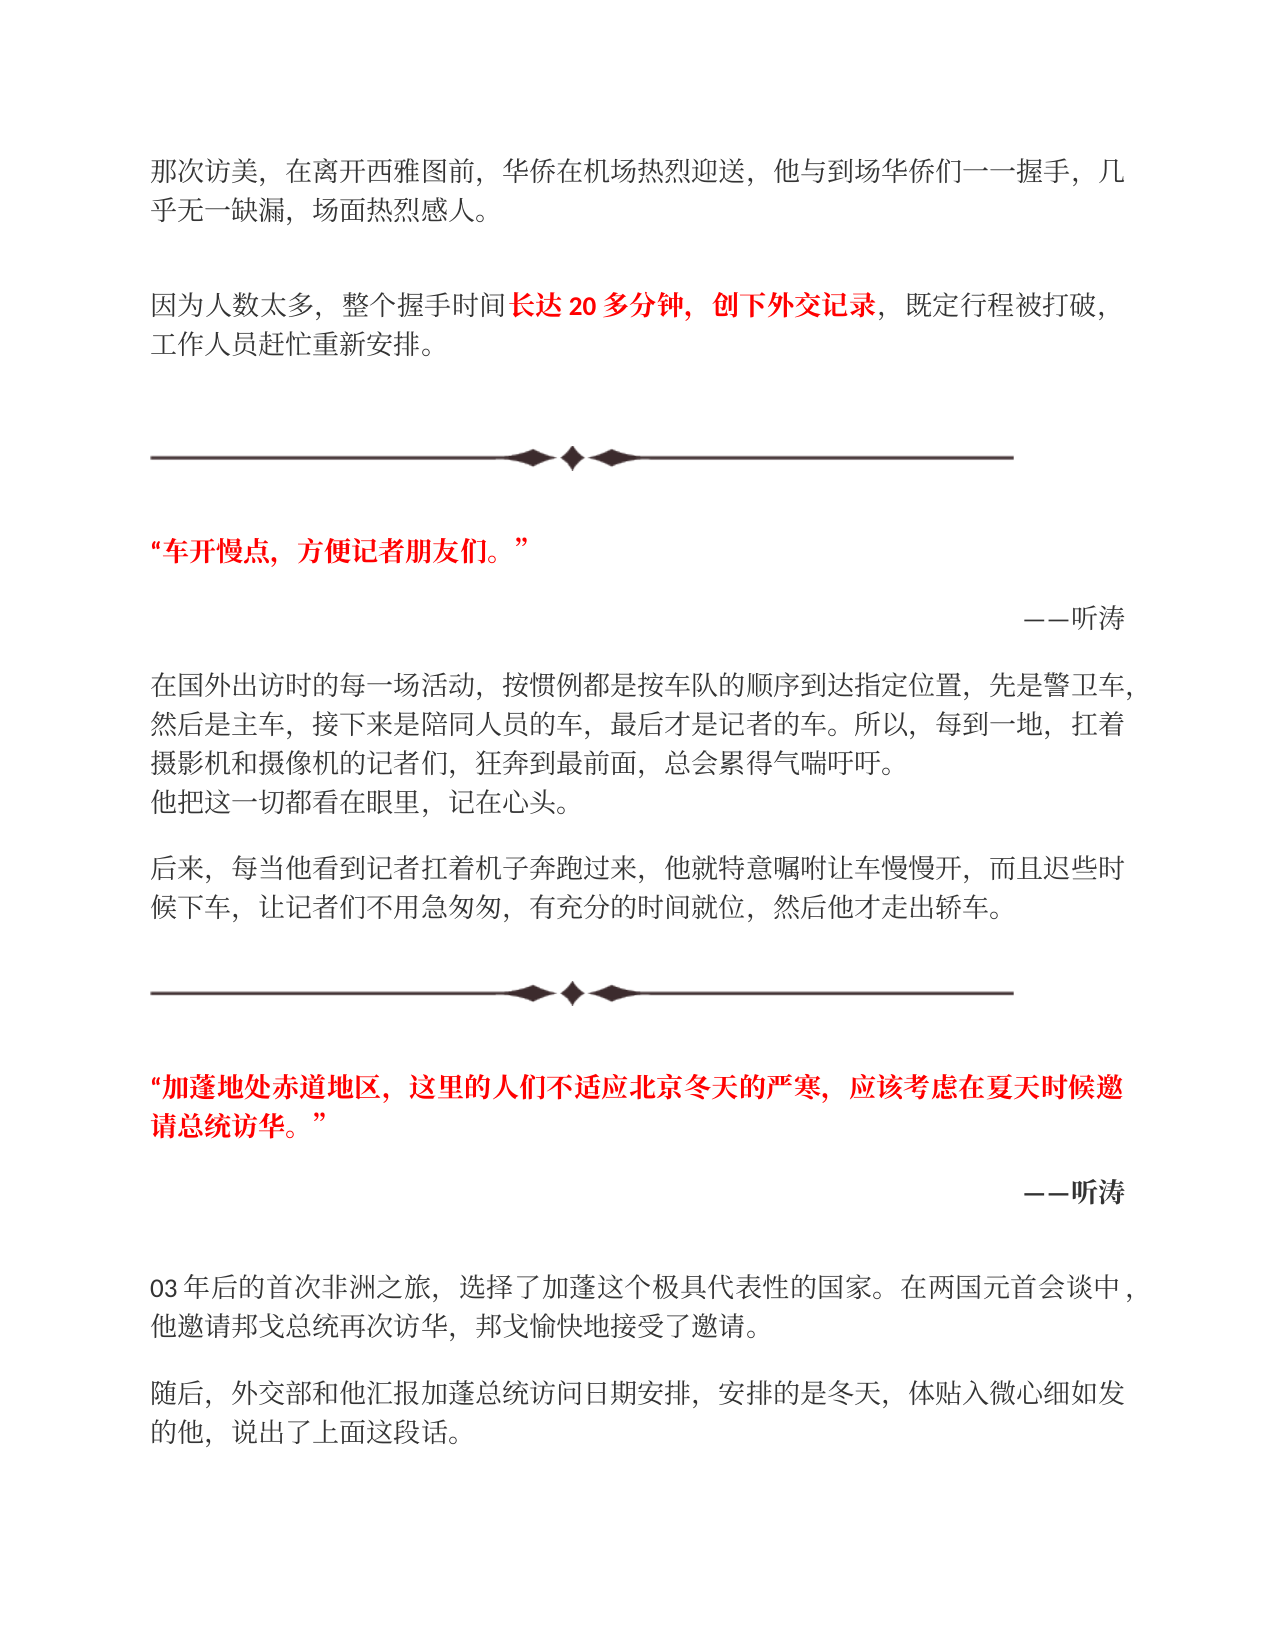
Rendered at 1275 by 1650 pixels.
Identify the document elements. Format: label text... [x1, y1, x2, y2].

text ——听涛 [150, 1172, 1125, 1211]
text 随后，外交部和他汇报加蓬总统访问日期安排，安排的是冬天，体贴入微心细如发的他，说出了上面这段话。 [150, 1373, 1125, 1451]
text 因为人数太多，整个握手时间长达20多分钟，创下外交记录，既定行程被打破，工作人员赶忙重新安排。 [150, 284, 1125, 362]
picture [150, 446, 1014, 471]
text 后来，每当他看到记者扛着机子奔跑过来，他就特意嘱咐让车慢慢开，而且迟些时候下车，让记者们不用急匆匆，有充分的时间就位，然后他才走出轿车。 [150, 848, 1125, 926]
text 他把这一切都看在眼里，记在心头。 [150, 781, 1125, 820]
picture [150, 981, 1014, 1006]
text 那次访美，在离开西雅图前，华侨在机场热烈迎送，他与到场华侨们一一握手，几乎无一缺漏，场面热烈感人。 [150, 150, 1125, 228]
text 在国外出访时的每一场活动，按惯例都是按车队的顺序到达指定位置，先是警卫车，然后是主车，接下来是陪同人员的车，最后才是记者的车。所以，每到一地，扛着摄影机和摄像机的记者们，狂奔到最前面，总会累得气喘吁吁。 [150, 664, 1125, 781]
text ——听涛 [150, 597, 1125, 636]
text “车开慢点，方便记者朋友们。” [150, 530, 1125, 569]
text 03年后的首次非洲之旅，选择了加蓬这个极具代表性的国家。在两国元首会谈中，他邀请邦戈总统再次访华，邦戈愉快地接受了邀请。 [150, 1267, 1125, 1345]
text “加蓬地处赤道地区，这里的人们不适应北京冬天的严寒，应该考虑在夏天时候邀请总统访华。” [150, 1066, 1125, 1144]
